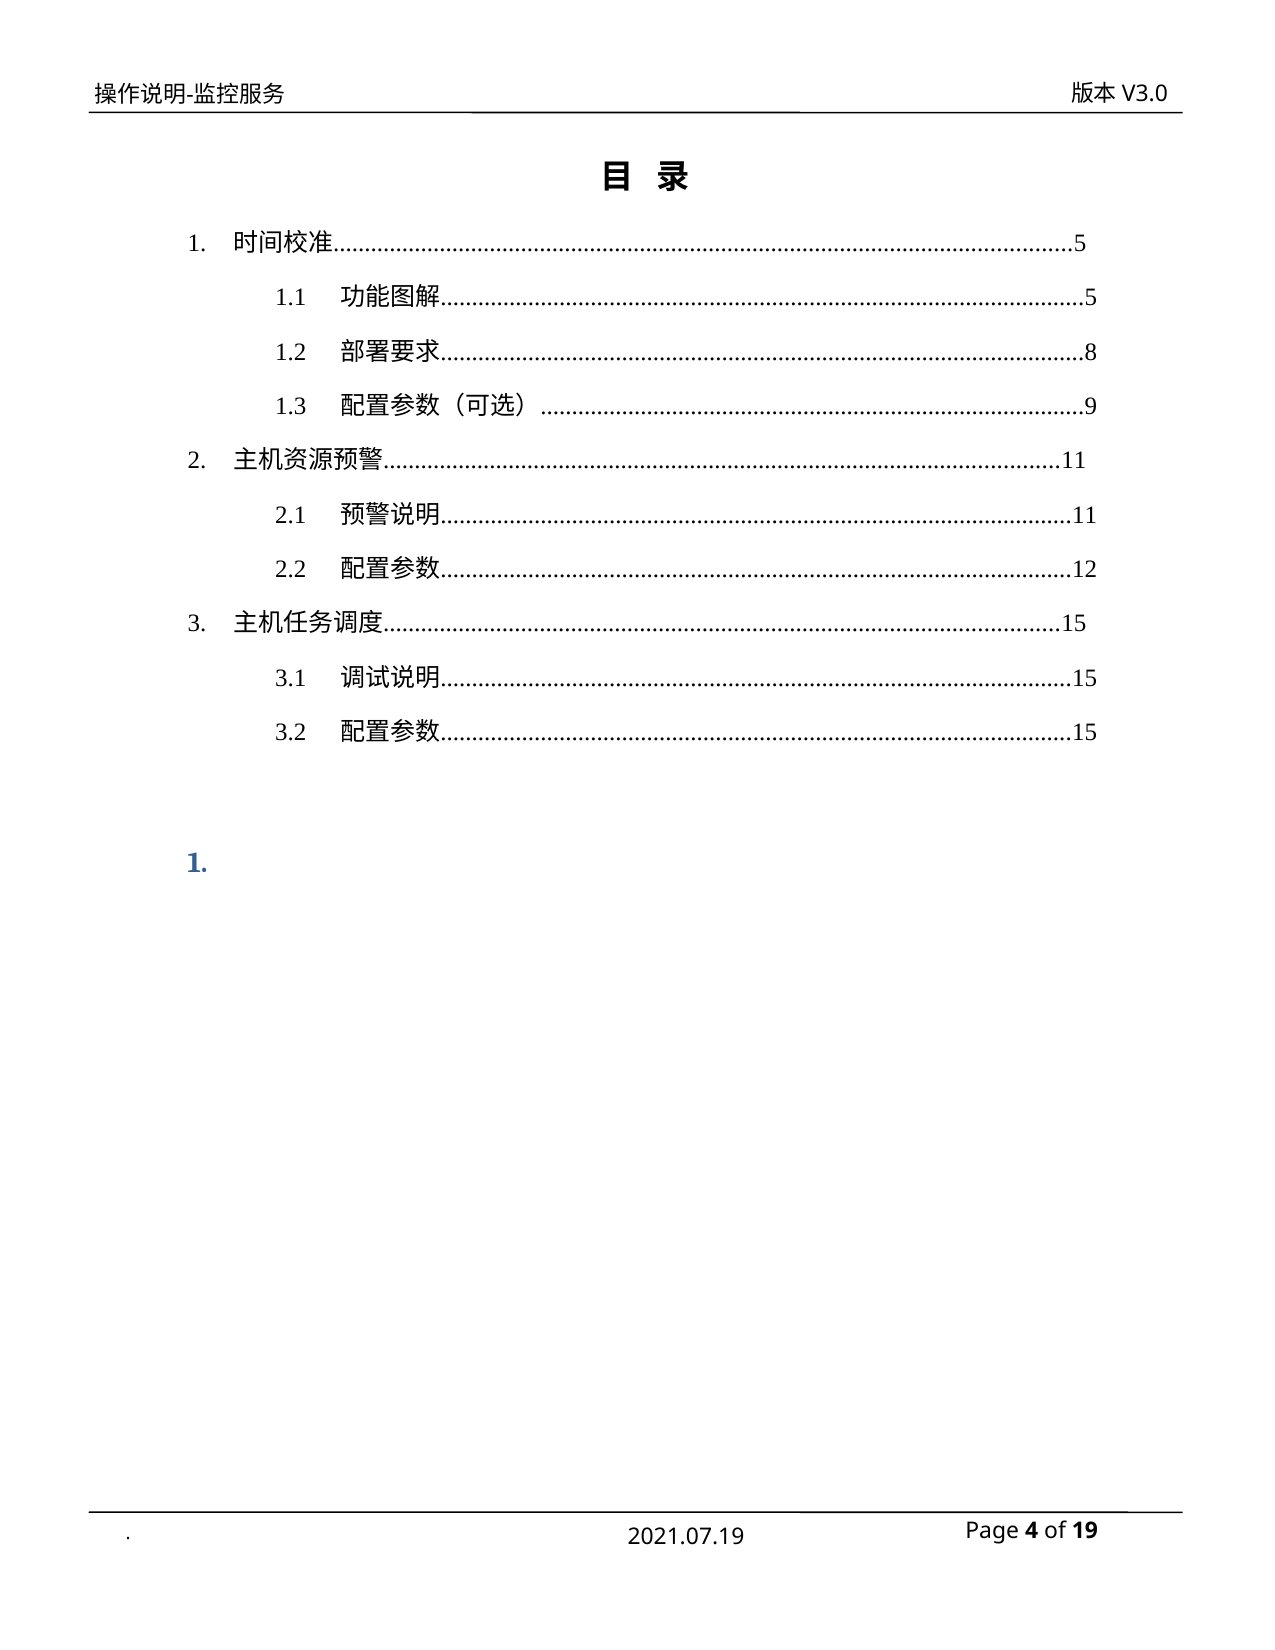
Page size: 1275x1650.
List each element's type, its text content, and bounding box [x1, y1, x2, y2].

text 2.2 配置参数 12 [275, 548, 1098, 585]
text 2. 主机资源预警 11 [187, 440, 1098, 476]
text 3. 主机任务调度 15 [187, 603, 1098, 639]
text 3.1 调试说明 15 [275, 657, 1098, 693]
text 1.1 功能图解 5 [275, 277, 1098, 313]
text 2.1 预警说明 11 [275, 494, 1098, 530]
text 目 录 [187, 150, 1103, 198]
text 1. 时间校准 5 [187, 222, 1098, 258]
text 1.2 部署要求 8 [275, 331, 1098, 367]
text 3.2 配置参数 15 [275, 712, 1098, 748]
text 1.3 配置参数（可选） 9 [275, 385, 1098, 422]
